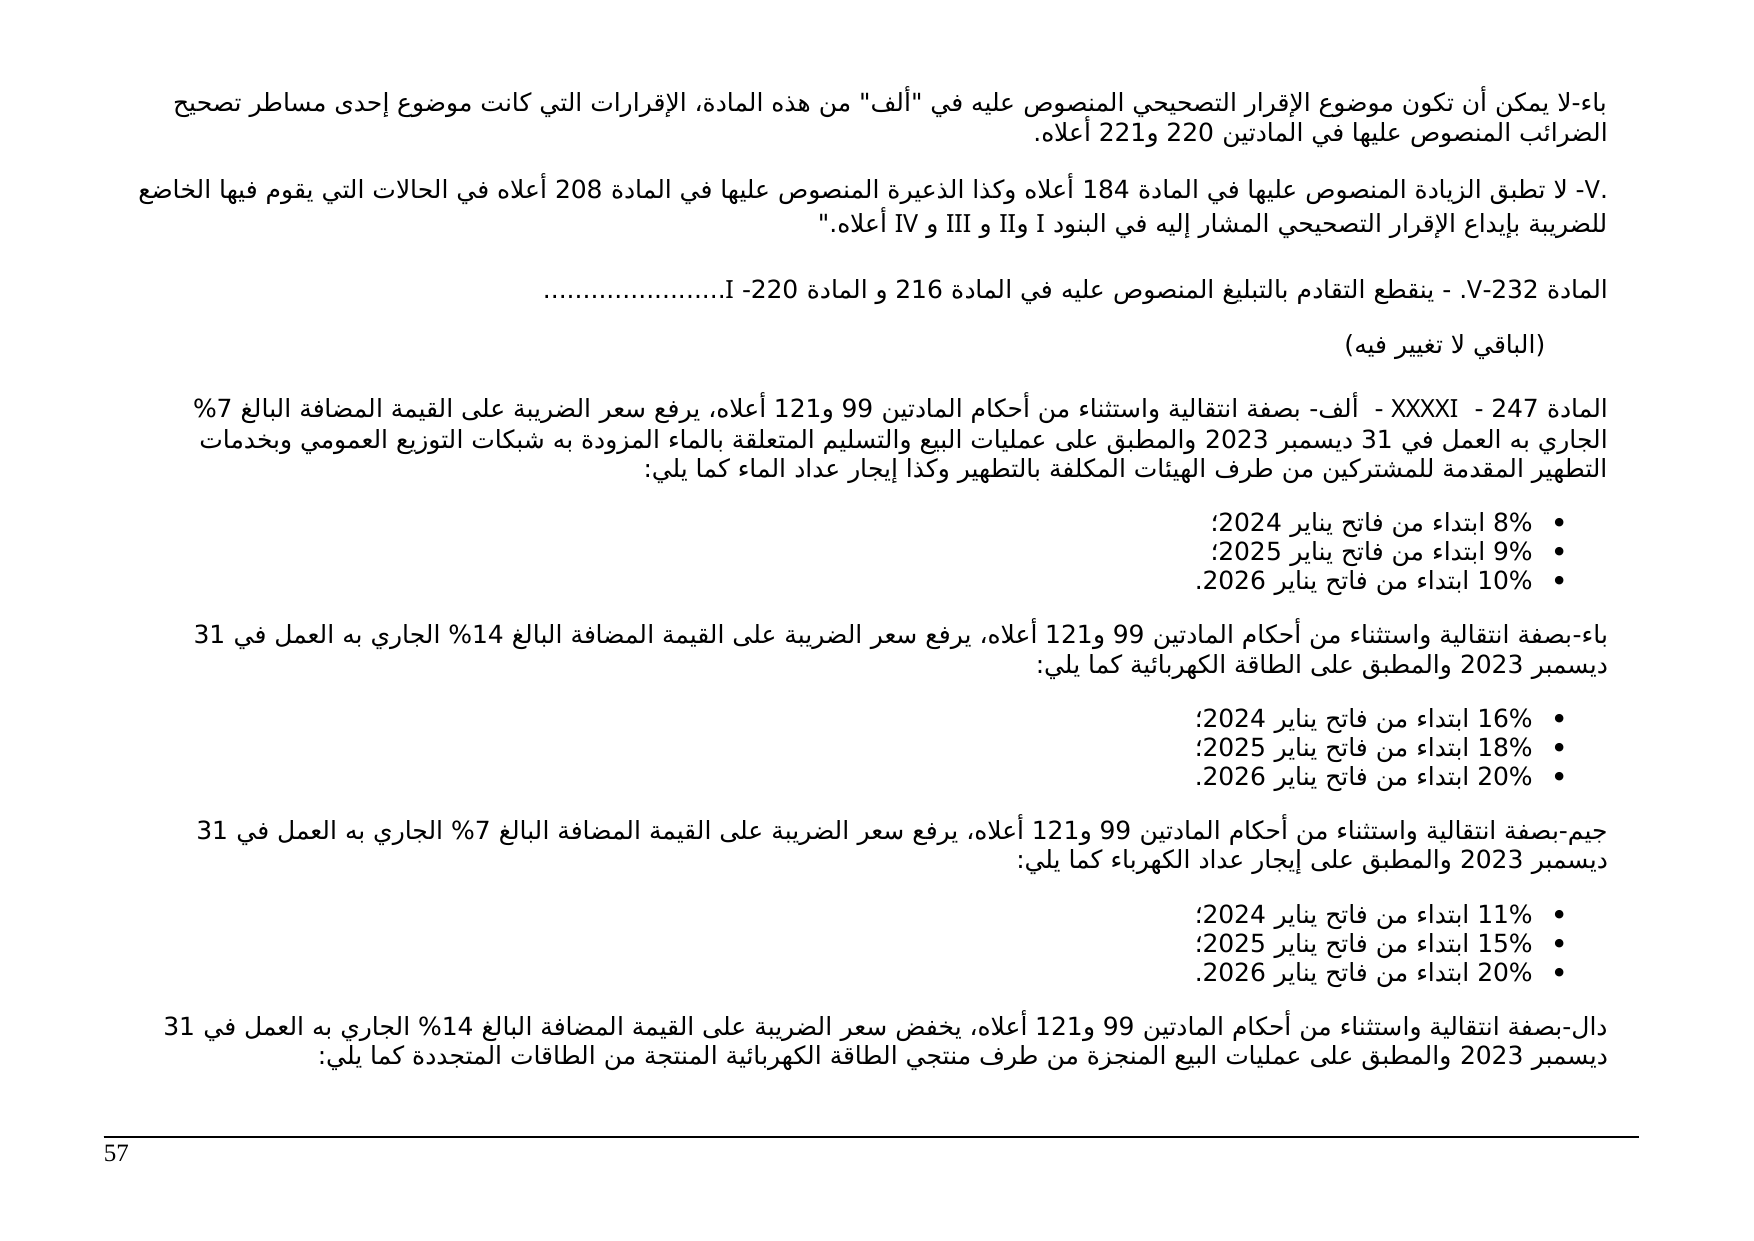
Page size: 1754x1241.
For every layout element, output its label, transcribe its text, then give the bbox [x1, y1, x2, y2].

list 16% ابتداء من فاتح يناير 2024؛ [135, 704, 1555, 733]
text دال-بصفة انتقالية واستثناء من أحكام المادتين 99 و121 أعلاه، يخفض سعر الضريبة على القيمة المضافة البالغ 14% الجاري به العمل في 31 ديسمبر 2023 والمطبق على عمليات البيع المنجزة من طرف منتجي الطاقة الكهربائية المنتجة من الطاقات المتجددة كما يلي: [135, 1012, 1608, 1071]
list 9% ابتداء من فاتح يناير 2025؛ [135, 537, 1555, 567]
text باء-بصفة انتقالية واستثناء من أحكام المادتين 99 و121 أعلاه، يرفع سعر الضريبة على القيمة المضافة البالغ 14% الجاري به العمل في 31 ديسمبر 2023 والمطبق على الطاقة الكهربائية كما يلي: [135, 621, 1608, 679]
list 8% ابتداء من فاتح يناير 2024؛ [135, 508, 1555, 537]
list 11% ابتداء من فاتح يناير 2024؛ [135, 900, 1555, 929]
list 10% ابتداء من فاتح يناير 2026. [135, 567, 1555, 596]
text المادة 247 - XXXXI - ألف- بصفة انتقالية واستثناء من أحكام المادتين 99 و121 أعلاه، يرفع سعر الضريبة على القيمة المضافة البالغ 7% الجاري به العمل في 31 ديسمبر 2023 والمطبق على عمليات البيع والتسليم المتعلقة بالماء المزودة به شبكات التوزيع العمومي وبخدمات التطهير المقدمة للمشتركين من طرف الهيئات المكلفة بالتطهير وكذا إيجار عداد الماء كما يلي: [135, 391, 1608, 483]
text باء-لا يمكن أن تكون موضوع الإقرار التصحيحي المنصوص عليه في "ألف" من هذه المادة، الإقرارات التي كانت موضوع إحدى مساطر تصحيح الضرائب المنصوص عليها في المادتين 220 و221 أعلاه. [135, 89, 1608, 147]
list 18% ابتداء من فاتح يناير 2025؛ [135, 733, 1555, 762]
text .V- لا تطبق الزيادة المنصوص عليها في المادة 184 أعلاه وكذا الذعيرة المنصوص عليها في المادة 208 أعلاه في الحالات التي يقوم فيها الخاضع للضريبة بإيداع الإقرار التصحيحي المشار إليه في البنود I وII و III و IV أعلاه." [135, 172, 1608, 240]
list 20% ابتداء من فاتح يناير 2026. [135, 762, 1555, 792]
list 20% ابتداء من فاتح يناير 2026. [135, 958, 1555, 987]
text المادة 232-V. - ينقطع التقادم بالتبليغ المنصوص عليه في المادة 216 و المادة 220- I....................... [135, 271, 1608, 305]
text جيم-بصفة انتقالية واستثناء من أحكام المادتين 99 و121 أعلاه، يرفع سعر الضريبة على القيمة المضافة البالغ 7% الجاري به العمل في 31 ديسمبر 2023 والمطبق على إيجار عداد الكهرباء كما يلي: [135, 817, 1608, 875]
list 15% ابتداء من فاتح يناير 2025؛ [135, 929, 1555, 958]
text (الباقي لا تغيير فيه) [135, 330, 1545, 359]
